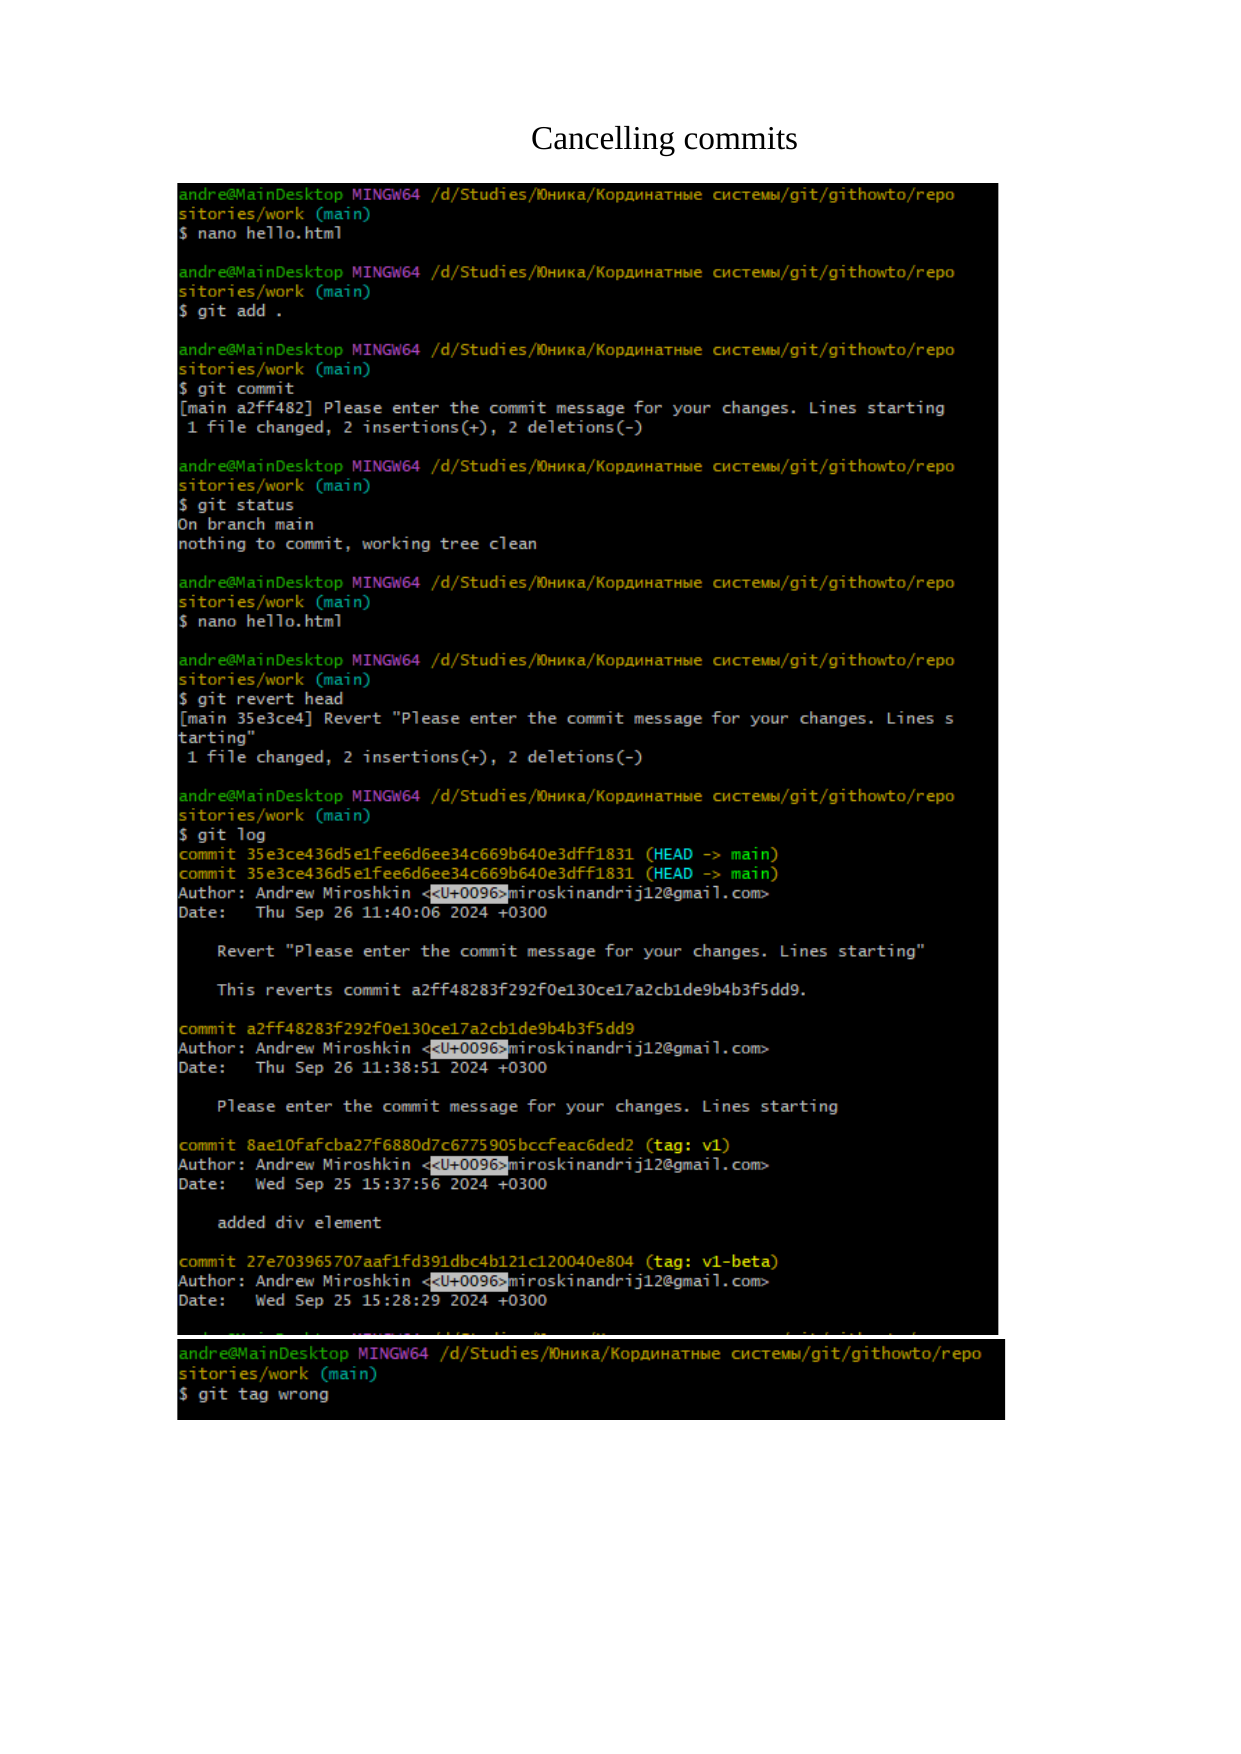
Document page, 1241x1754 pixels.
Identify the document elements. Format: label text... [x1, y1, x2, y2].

picture [177, 183, 999, 1335]
text Cancelling commits [177, 118, 1152, 156]
picture [177, 1339, 1006, 1420]
